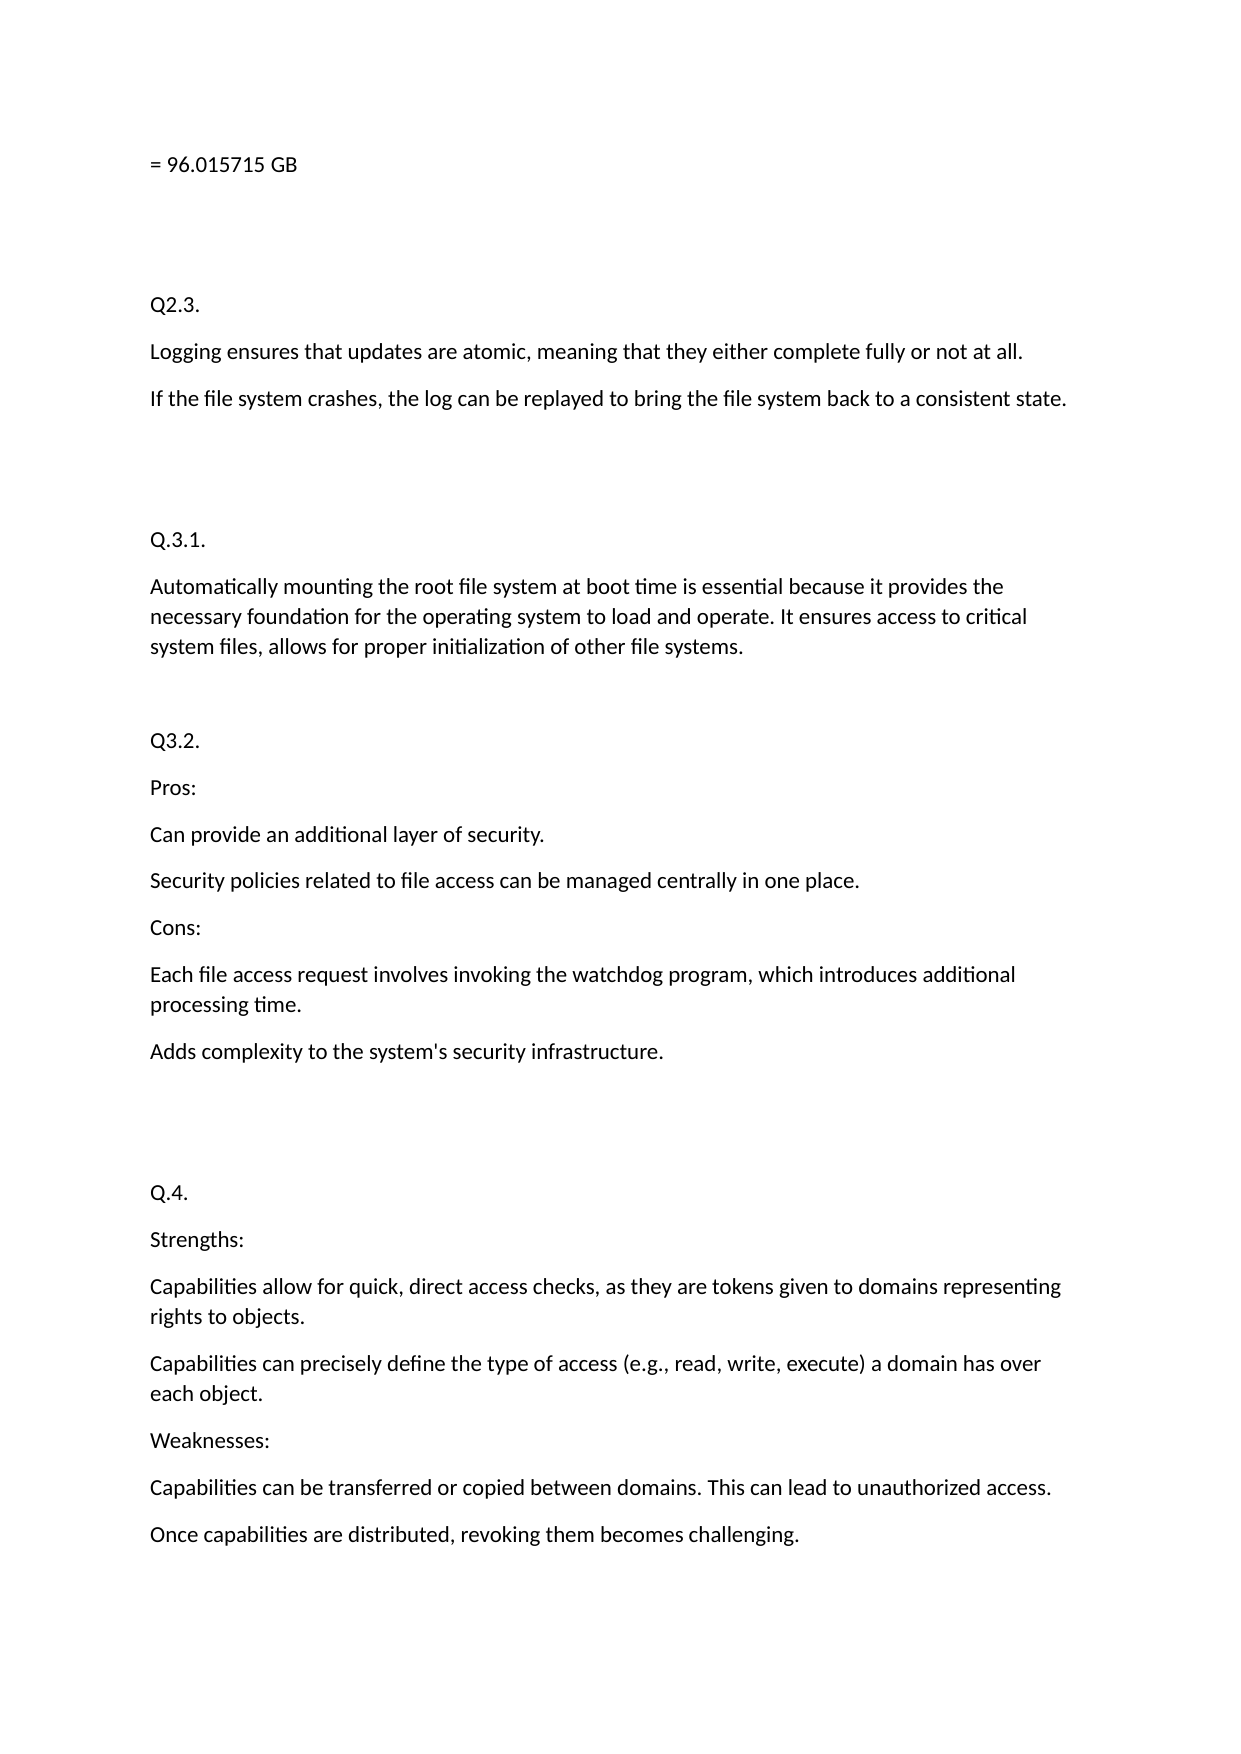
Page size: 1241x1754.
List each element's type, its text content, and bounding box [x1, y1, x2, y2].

text Q3.2. [150, 726, 1090, 754]
text Logging ensures that updates are atomic, meaning that they either complete fully or not at all. [150, 337, 1090, 366]
text Strengths: [150, 1225, 1090, 1253]
text Weaknesses: [150, 1426, 1090, 1454]
text Q2.3. [150, 291, 1090, 319]
text Q.3.1. [150, 525, 1090, 553]
text Security policies related to file access can be managed centrally in one place. [150, 867, 1090, 895]
text Capabilities can be transferred or copied between domains. This can lead to unauthorized access. [150, 1473, 1090, 1501]
text Automatically mounting the root file system at boot time is essential because it provides the necessary foundation for the operating system to load and operate. It ensures access to critical system files, allows for proper initialization of other file systems. [150, 572, 1090, 660]
text Cons: [150, 913, 1090, 942]
text Can provide an additional layer of security. [150, 820, 1090, 848]
text Q.4. [150, 1178, 1090, 1206]
text Adds complexity to the system's security infrastructure. [150, 1037, 1090, 1066]
text Once capabilities are distributed, revoking them becomes challenging. [150, 1520, 1090, 1548]
text Capabilities can precisely define the type of access (e.g., read, write, execute) a domain has over each object. [150, 1349, 1090, 1407]
text If the file system crashes, the log can be replayed to bring the file system back to a consistent state. [150, 384, 1090, 412]
text Capabilities allow for quick, direct access checks, as they are tokens given to domains representing rights to objects. [150, 1272, 1090, 1330]
text Each file access request involves invoking the watchdog program, which introduces additional processing time. [150, 960, 1090, 1019]
text = 96.015715 GB [150, 150, 1090, 178]
text Pros: [150, 773, 1090, 801]
